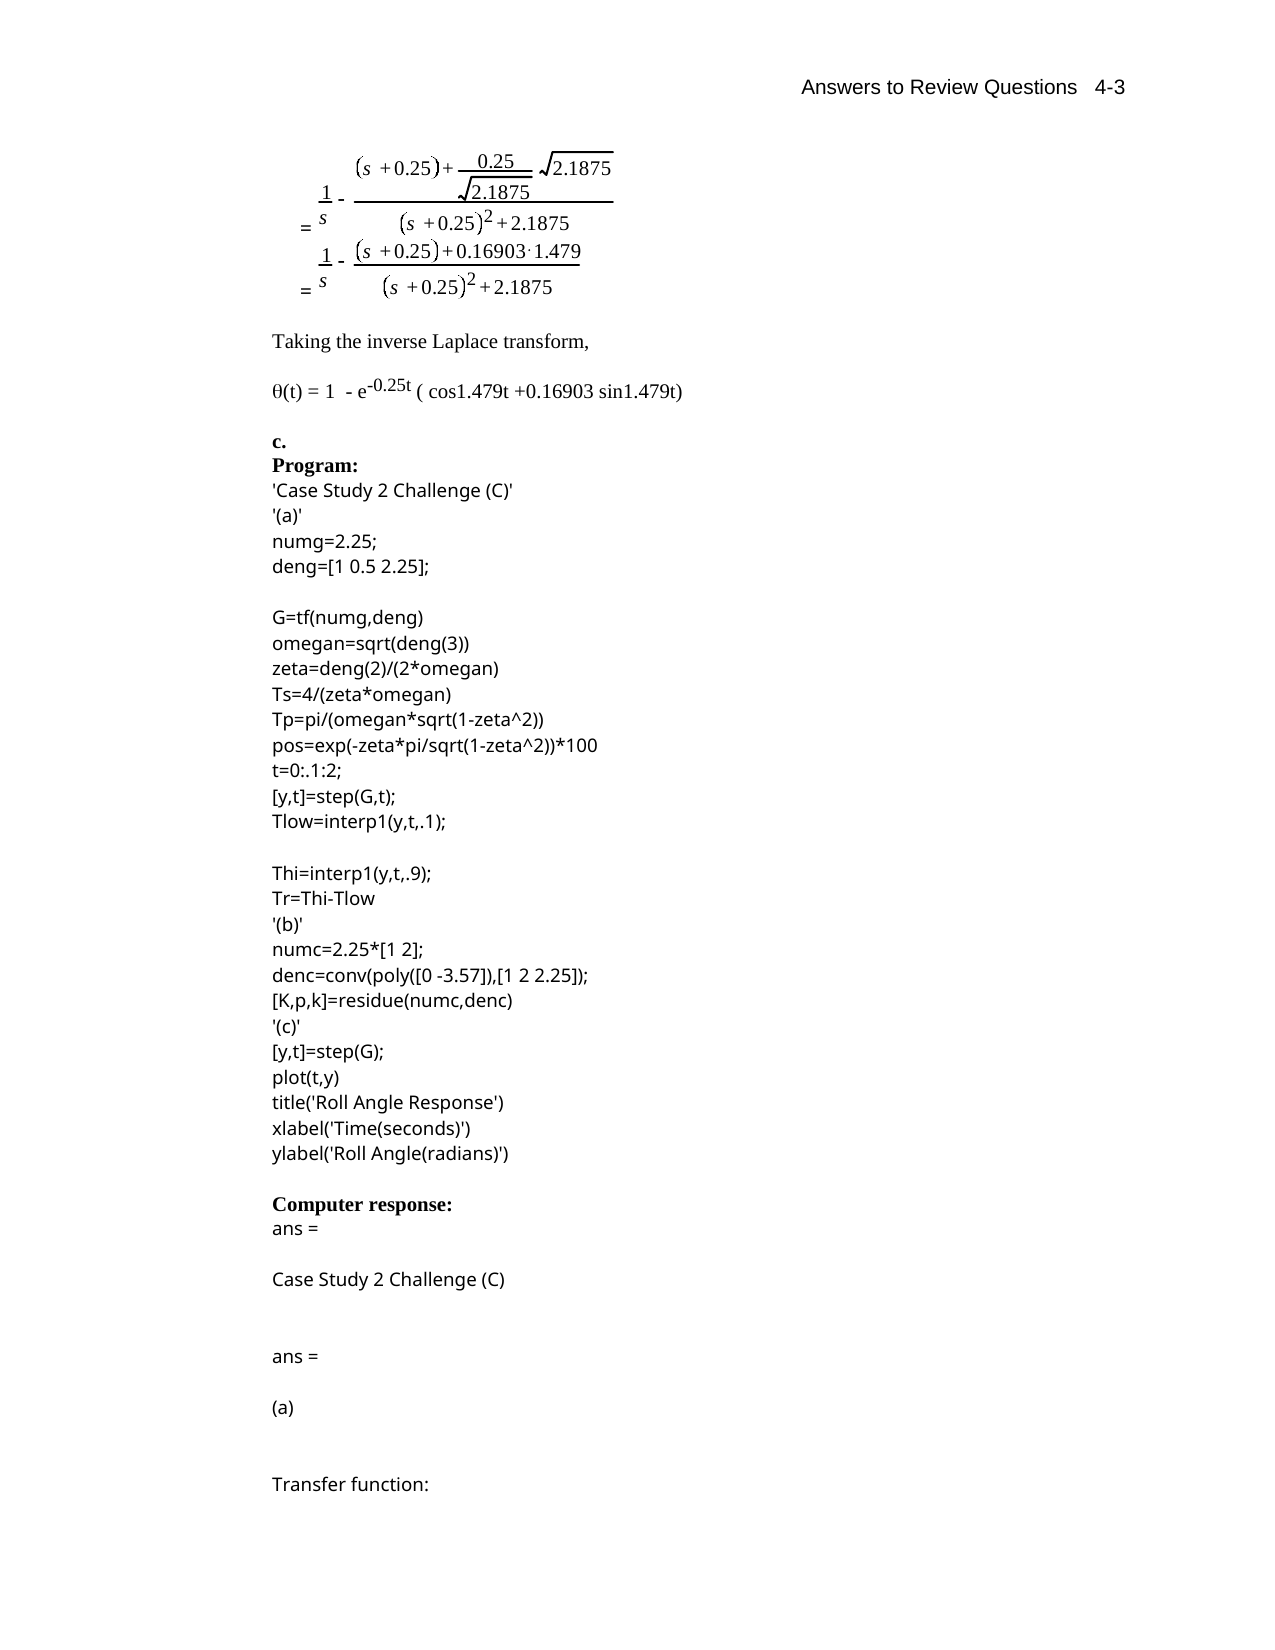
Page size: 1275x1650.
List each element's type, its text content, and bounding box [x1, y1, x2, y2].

text deng=[1 0.5 2.25]; [272, 553, 1125, 604]
text Case Study 2 Challenge (C) [272, 1267, 1125, 1292]
text numg=2.25; [272, 528, 1125, 553]
text G=tf(numg,deng) [272, 604, 1125, 630]
text Program: [272, 453, 1125, 477]
text omegan=sqrt(deng(3)) [272, 630, 1125, 656]
text pos=exp(-zeta*pi/sqrt(1-zeta^2))*100 [272, 732, 1125, 758]
text ans = [272, 1343, 1125, 1369]
text numc=2.25*[1 2]; [272, 936, 1125, 962]
text = [272, 150, 1125, 239]
text (t) = 1 - e-0.25t ( cos1.479t +0.16903 sin1.479t) [272, 353, 1125, 403]
text '(c)' [272, 1013, 1125, 1038]
text '(b)' [272, 911, 1125, 936]
text (a) [272, 1394, 1125, 1420]
text = [272, 239, 1125, 303]
text [y,t]=step(G); [272, 1038, 1125, 1064]
text Ts=4/(zeta*omegan) [272, 681, 1125, 707]
text zeta=deng(2)/(2*omegan) [272, 656, 1125, 681]
text ans = [272, 1216, 1125, 1241]
text 'Case Study 2 Challenge (C)' [272, 477, 1125, 502]
text Taking the inverse Laplace transform, [272, 303, 1125, 353]
text Transfer function: [272, 1471, 1125, 1496]
text xlabel('Time(seconds)') [272, 1115, 1125, 1141]
text Computer response: [272, 1192, 1125, 1216]
text [y,t]=step(G,t); [272, 783, 1125, 809]
text plot(t,y) [272, 1064, 1125, 1089]
text c. [272, 403, 1125, 453]
text Tlow=interp1(y,t,.1); [272, 809, 1125, 860]
text '(a)' [272, 502, 1125, 528]
text denc=conv(poly([0 -3.57]),[1 2 2.25]); [272, 962, 1125, 987]
text ylabel('Roll Angle(radians)') [272, 1141, 1125, 1166]
text [K,p,k]=residue(numc,denc) [272, 987, 1125, 1013]
text Thi=interp1(y,t,.9); [272, 860, 1125, 885]
text Tp=pi/(omegan*sqrt(1-zeta^2)) [272, 707, 1125, 732]
text title('Roll Angle Response') [272, 1089, 1125, 1115]
text Tr=Thi-Tlow [272, 885, 1125, 911]
text t=0:.1:2; [272, 758, 1125, 783]
